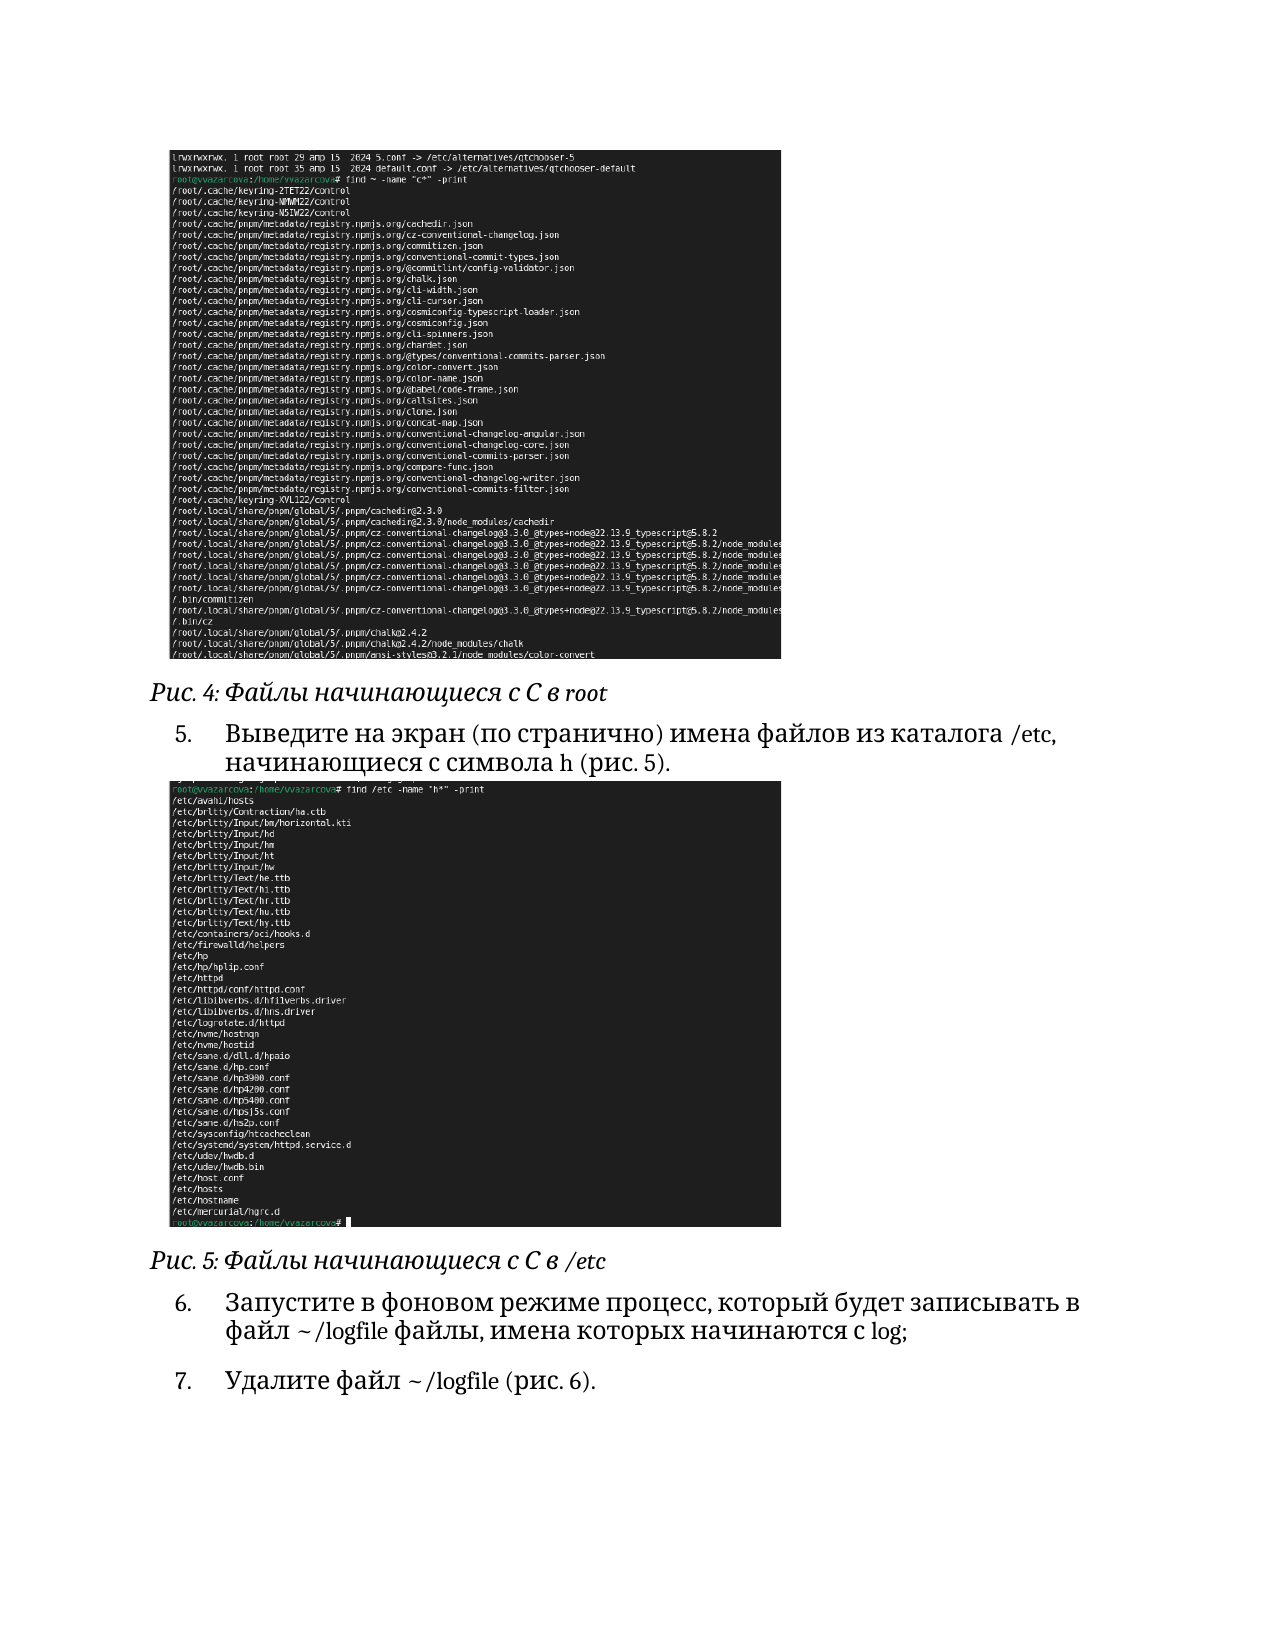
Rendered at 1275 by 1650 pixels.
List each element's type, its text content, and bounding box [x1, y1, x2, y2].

list Удалите файл ~/logfile (рис. 6). [175, 1367, 1125, 1396]
text Рис. 4: Файлы начинающиеся с С в root [150, 679, 1125, 708]
picture [168, 150, 782, 659]
picture [168, 781, 782, 1227]
list Запустите в фоновом режиме процесс, который будет записывать в файл ~/logfile файлы, имена которых начинаются с log; [175, 1288, 1125, 1346]
text Рис. 5: Файлы начинающиеся с С в /etc [150, 1247, 1125, 1276]
list Выведите на экран (по странично) имена файлов из каталога /etc, начинающиеся с символа h (рис. 5). [175, 720, 1125, 778]
